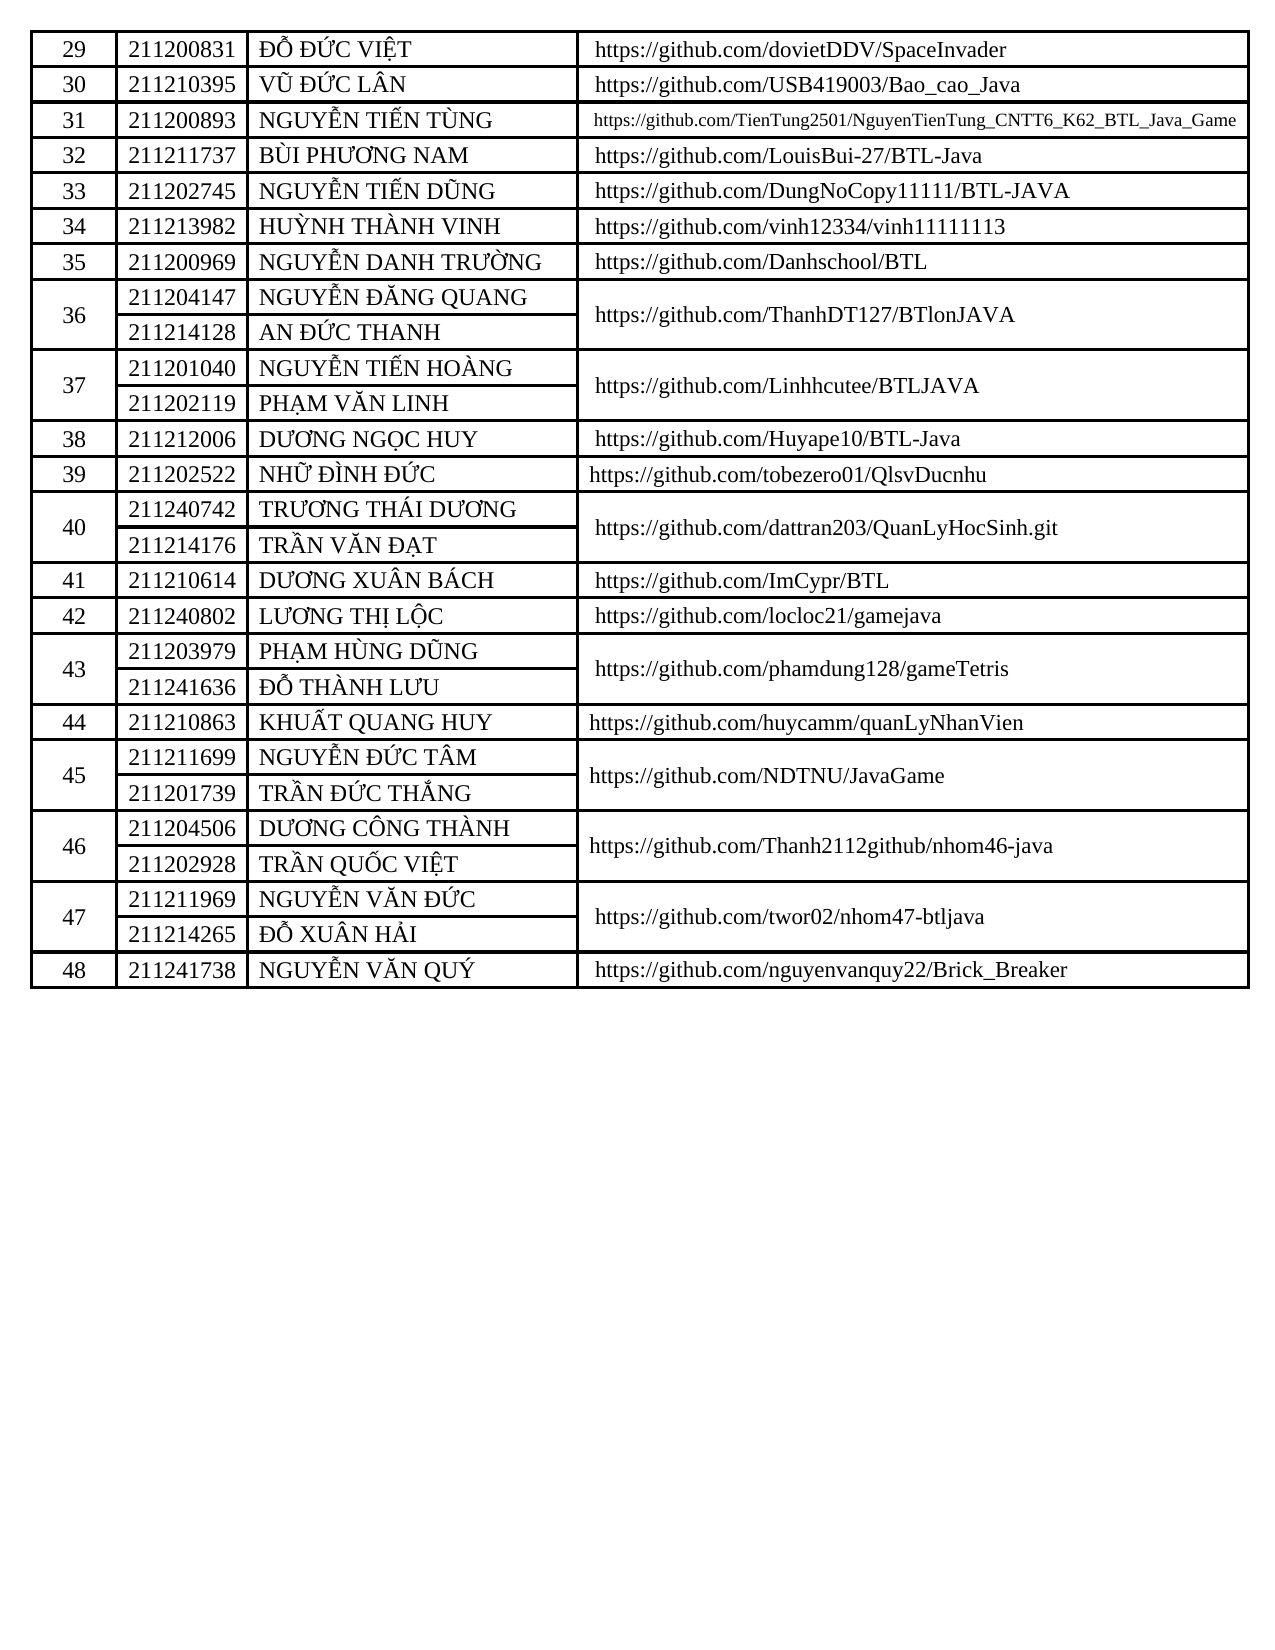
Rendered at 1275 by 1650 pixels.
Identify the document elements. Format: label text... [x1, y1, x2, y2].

table_cell 48 [33, 954, 115, 986]
table_cell 211210395 [118, 68, 246, 100]
table_cell 43 [33, 635, 115, 702]
table_cell 211200969 [118, 245, 246, 277]
table_cell NGUYỄN TIẾN HOÀNG [249, 351, 576, 384]
table_cell 46 [33, 812, 115, 879]
table_cell 211211737 [118, 139, 246, 171]
table_cell 211200893 [118, 104, 246, 136]
table_cell 211214265 [118, 918, 246, 950]
table_cell DƯƠNG NGỌC HUY [249, 422, 576, 454]
table_cell 211202928 [118, 847, 246, 879]
table_cell ĐỖ THÀNH LƯU [249, 670, 576, 702]
table_cell TRẦN ĐỨC THẮNG [249, 776, 576, 809]
table_cell 35 [33, 245, 115, 277]
table_cell 211203979 [118, 635, 246, 667]
table_cell https://github.com/ImCypr/BTL [579, 564, 1247, 596]
table_cell TRẦN QUỐC VIỆT [249, 847, 576, 879]
table_cell 211240742 [118, 493, 246, 525]
table_cell 211214176 [118, 529, 246, 561]
table_cell 39 [33, 458, 115, 490]
table_cell https://github.com/nguyenvanquy22/Brick_Breaker [579, 954, 1247, 986]
table_cell ĐỖ ĐỨC VIỆT [249, 33, 576, 65]
table_cell https://github.com/tobezero01/QlsvDucnhu [579, 458, 1247, 490]
table_cell NGUYỄN VĂN QUÝ [249, 954, 576, 986]
table_cell 36 [33, 281, 115, 348]
table_cell 47 [33, 883, 115, 950]
table_cell NGUYỄN VĂN ĐỨC [249, 883, 576, 915]
table_cell https://github.com/vinh12334/vinh11111113 [579, 210, 1247, 242]
table_cell 211212006 [118, 422, 246, 454]
table_cell 211241636 [118, 670, 246, 702]
table_cell TRẦN VĂN ĐẠT [249, 529, 576, 561]
table_cell VŨ ĐỨC LÂN [249, 68, 576, 100]
table_cell 34 [33, 210, 115, 242]
table_cell https://github.com/ThanhDT127/BTlonJAVA [579, 281, 1247, 348]
table_cell 38 [33, 422, 115, 454]
table_cell https://github.com/Linhhcutee/BTLJAVA [579, 351, 1247, 419]
table_cell 37 [33, 351, 115, 419]
table_cell 211211969 [118, 883, 246, 915]
table_cell 33 [33, 174, 115, 207]
table_cell https://github.com/USB419003/Bao_cao_Java [579, 68, 1247, 100]
table_cell https://github.com/locloc21/gamejava [579, 599, 1247, 632]
table_cell 211201739 [118, 776, 246, 809]
table_cell NGUYỄN TIẾN DŨNG [249, 174, 576, 207]
table_cell 211241738 [118, 954, 246, 986]
table_cell 44 [33, 706, 115, 738]
table_cell 32 [33, 139, 115, 171]
table_cell AN ĐỨC THANH [249, 316, 576, 348]
table_cell 45 [33, 741, 115, 809]
table_cell https://github.com/phamdung128/gameTetris [579, 635, 1247, 702]
table_cell 211200831 [118, 33, 246, 65]
table_cell 211204147 [118, 281, 246, 313]
table_cell NGUYỄN ĐỨC TÂM [249, 741, 576, 773]
table_cell NHỮ ĐÌNH ĐỨC [249, 458, 576, 490]
table_cell PHẠM VĂN LINH [249, 387, 576, 419]
table_cell KHUẤT QUANG HUY [249, 706, 576, 738]
table_cell https://github.com/TienTung2501/NguyenTienTung_CNTT6_K62_BTL_Java_Game [579, 104, 1247, 136]
table_cell 30 [33, 68, 115, 100]
table_cell 211213982 [118, 210, 246, 242]
table_cell 211210614 [118, 564, 246, 596]
table_cell 211204506 [118, 812, 246, 844]
table_cell https://github.com/LouisBui-27/BTL-Java [579, 139, 1247, 171]
table_cell https://github.com/huycamm/quanLyNhanVien [579, 706, 1247, 738]
table_cell HUỲNH THÀNH VINH [249, 210, 576, 242]
table_cell 42 [33, 599, 115, 632]
table_cell https://github.com/dovietDDV/SpaceInvader [579, 33, 1247, 65]
table_cell https://github.com/Thanh2112github/nhom46-java [579, 812, 1247, 879]
table_cell https://github.com/dattran203/QuanLyHocSinh.git [579, 493, 1247, 561]
table_cell https://github.com/Danhschool/BTL [579, 245, 1247, 277]
table_cell https://github.com/Huyape10/BTL-Java [579, 422, 1247, 454]
table_cell https://github.com/DungNoCopy11111/BTL-JAVA [579, 174, 1247, 207]
table_cell BÙI PHƯƠNG NAM [249, 139, 576, 171]
table_cell 41 [33, 564, 115, 596]
table_cell 31 [33, 104, 115, 136]
table_cell ĐỖ XUÂN HẢI [249, 918, 576, 950]
table_cell DƯƠNG CÔNG THÀNH [249, 812, 576, 844]
table_cell 211202522 [118, 458, 246, 490]
table_cell 211240802 [118, 599, 246, 632]
table_cell 211211699 [118, 741, 246, 773]
table_cell 211201040 [118, 351, 246, 384]
table_cell NGUYỄN DANH TRƯỜNG [249, 245, 576, 277]
table_cell DƯƠNG XUÂN BÁCH [249, 564, 576, 596]
table_cell 211214128 [118, 316, 246, 348]
table_cell LƯƠNG THỊ LỘC [249, 599, 576, 632]
table_cell 211202119 [118, 387, 246, 419]
table_cell NGUYỄN TIẾN TÙNG [249, 104, 576, 136]
table_cell 29 [33, 33, 115, 65]
table_cell 211202745 [118, 174, 246, 207]
table_cell 211210863 [118, 706, 246, 738]
table_cell PHẠM HÙNG DŨNG [249, 635, 576, 667]
table_cell NGUYỄN ĐĂNG QUANG [249, 281, 576, 313]
table_cell 40 [33, 493, 115, 561]
table_cell TRƯƠNG THÁI DƯƠNG [249, 493, 576, 525]
table_cell https://github.com/NDTNU/JavaGame [579, 741, 1247, 809]
table_cell https://github.com/twor02/nhom47-btljava [579, 883, 1247, 950]
